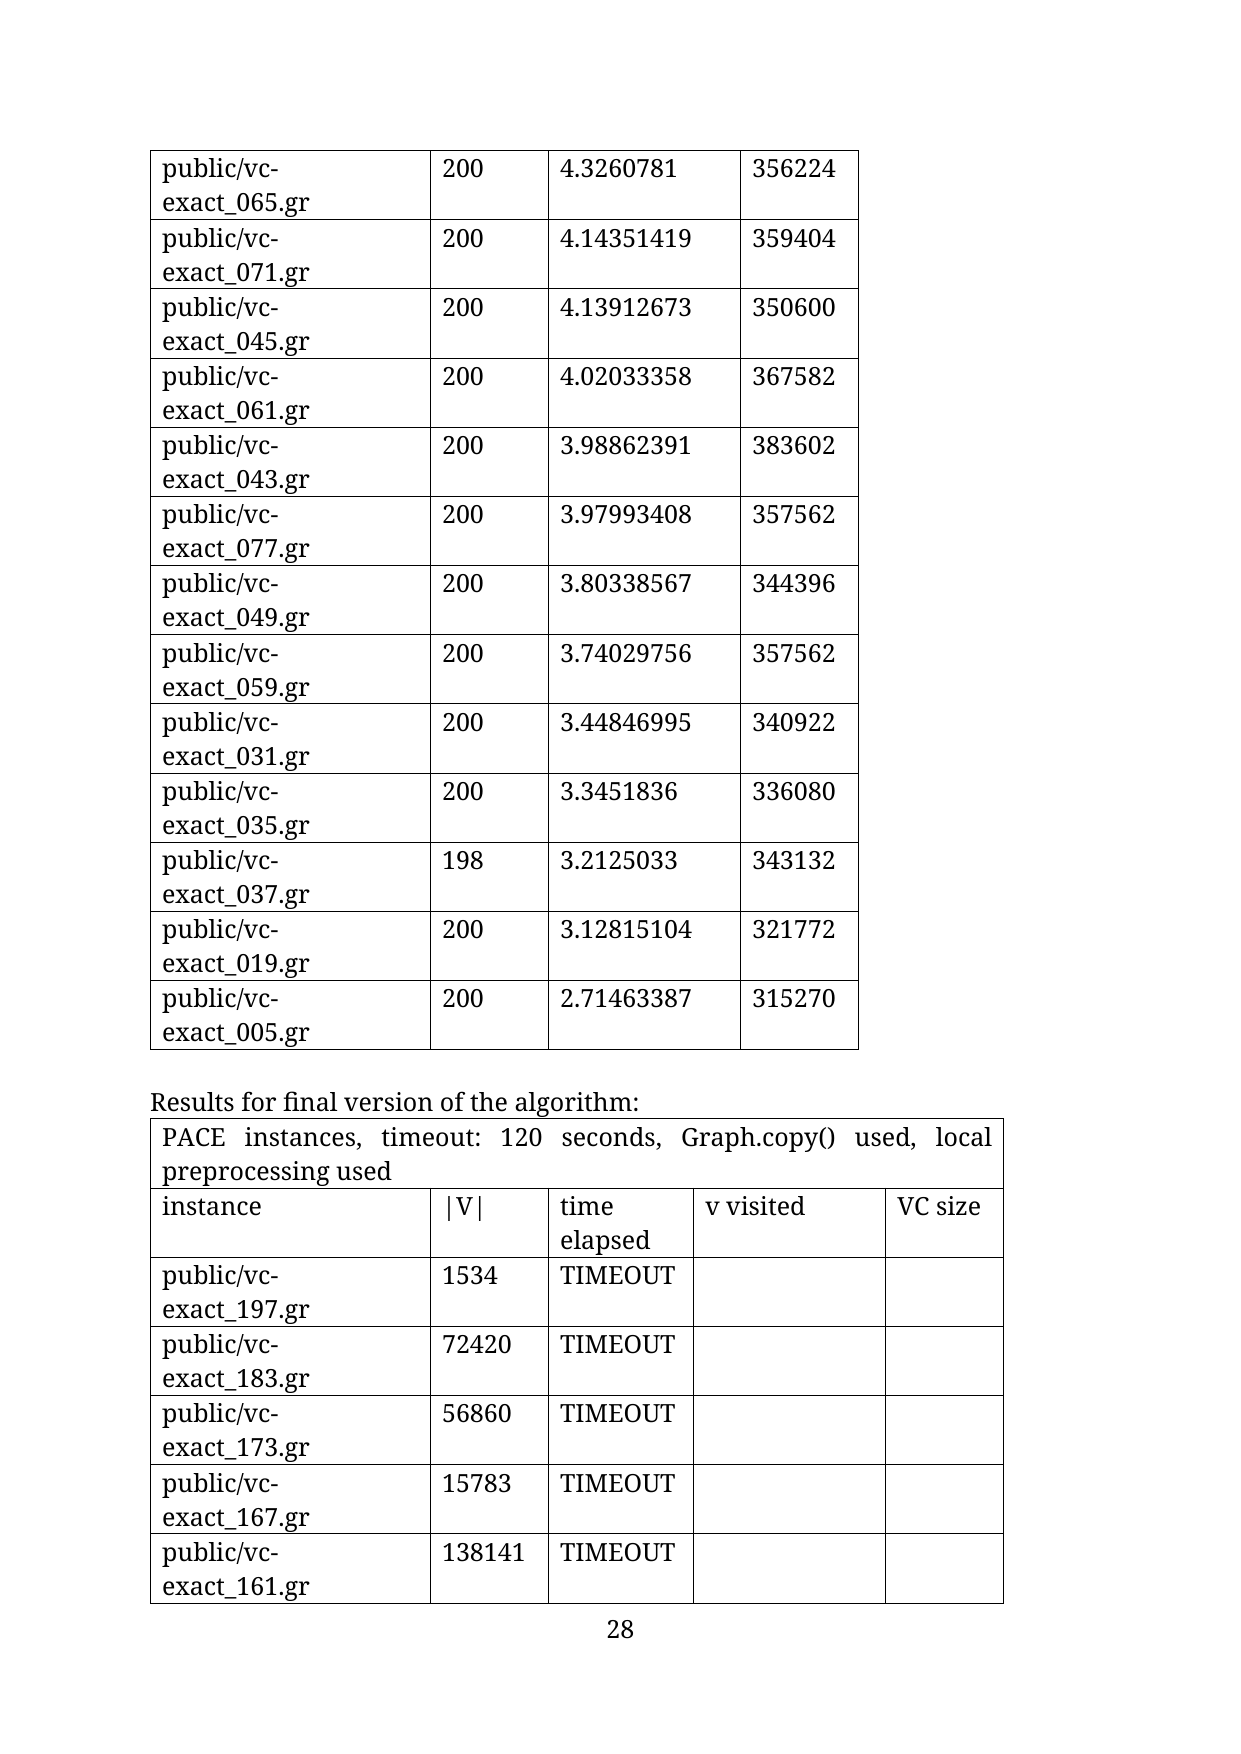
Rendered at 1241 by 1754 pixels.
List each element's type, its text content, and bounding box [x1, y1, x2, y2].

table_cell public/vc-exact_031.gr [151, 704, 430, 772]
table_cell 1534 [431, 1258, 548, 1326]
table_cell public/vc-exact_045.gr [151, 289, 430, 357]
table_cell 344396 [741, 566, 858, 634]
table_cell public/vc-exact_071.gr [151, 220, 430, 288]
table_cell public/vc-exact_065.gr [151, 151, 430, 219]
table_header PACE instances, timeout: 120 seconds, Graph.copy() used, local preprocessing used [151, 1119, 1003, 1187]
table_cell 3.12815104 [549, 912, 740, 980]
table_cell 359404 [741, 220, 858, 288]
table_cell public/vc-exact_037.gr [151, 843, 430, 911]
table_cell [694, 1534, 885, 1602]
table_cell 367582 [741, 359, 858, 427]
table_cell 3.44846995 [549, 704, 740, 772]
table_cell public/vc-exact_173.gr [151, 1396, 430, 1464]
table_cell 3.80338567 [549, 566, 740, 634]
table_cell public/vc-exact_167.gr [151, 1465, 430, 1533]
table_cell public/vc-exact_183.gr [151, 1327, 430, 1395]
table_cell 200 [431, 981, 548, 1049]
table_cell 3.98862391 [549, 428, 740, 496]
table_cell TIMEOUT [549, 1327, 693, 1395]
table_cell 4.13912673 [549, 289, 740, 357]
table_cell public/vc-exact_019.gr [151, 912, 430, 980]
table_cell 336080 [741, 774, 858, 842]
table_cell 200 [431, 566, 548, 634]
table_cell 4.02033358 [549, 359, 740, 427]
table_cell TIMEOUT [549, 1396, 693, 1464]
table_cell v visited [694, 1189, 885, 1257]
table_cell [694, 1327, 885, 1395]
table_cell 4.14351419 [549, 220, 740, 288]
table_cell [694, 1396, 885, 1464]
table_cell 350600 [741, 289, 858, 357]
table_cell 3.3451836 [549, 774, 740, 842]
table_cell TIMEOUT [549, 1258, 693, 1326]
table_cell [886, 1258, 1003, 1326]
table_cell 56860 [431, 1396, 548, 1464]
table_cell 383602 [741, 428, 858, 496]
table_cell VC size [886, 1189, 1003, 1257]
table_cell 3.74029756 [549, 635, 740, 703]
table_cell 357562 [741, 497, 858, 565]
table_cell 200 [431, 635, 548, 703]
table_cell 321772 [741, 912, 858, 980]
table_cell 138141 [431, 1534, 548, 1602]
table_cell 200 [431, 289, 548, 357]
table_cell 200 [431, 912, 548, 980]
table_cell 200 [431, 774, 548, 842]
table_cell 4.3260781 [549, 151, 740, 219]
table_cell instance [151, 1189, 430, 1257]
table_cell 315270 [741, 981, 858, 1049]
table_cell 357562 [741, 635, 858, 703]
text Results for final version of the algorithm: [150, 1084, 1090, 1118]
table_cell public/vc-exact_049.gr [151, 566, 430, 634]
table_cell 198 [431, 843, 548, 911]
table_cell 200 [431, 428, 548, 496]
table_cell 15783 [431, 1465, 548, 1533]
table_cell 72420 [431, 1327, 548, 1395]
table_cell public/vc-exact_197.gr [151, 1258, 430, 1326]
table_cell 2.71463387 [549, 981, 740, 1049]
table_cell public/vc-exact_005.gr [151, 981, 430, 1049]
table_cell 340922 [741, 704, 858, 772]
table_cell [694, 1465, 885, 1533]
table_cell [694, 1258, 885, 1326]
table_cell [886, 1465, 1003, 1533]
table_cell [886, 1327, 1003, 1395]
table_cell public/vc-exact_061.gr [151, 359, 430, 427]
table_cell public/vc-exact_035.gr [151, 774, 430, 842]
table_cell 3.97993408 [549, 497, 740, 565]
table_cell TIMEOUT [549, 1465, 693, 1533]
table_cell 200 [431, 151, 548, 219]
table_cell 200 [431, 220, 548, 288]
table_cell public/vc-exact_043.gr [151, 428, 430, 496]
table_cell public/vc-exact_077.gr [151, 497, 430, 565]
table_cell TIMEOUT [549, 1534, 693, 1602]
table_cell |V| [431, 1189, 548, 1257]
table_cell [886, 1534, 1003, 1602]
table_cell [886, 1396, 1003, 1464]
table_cell 200 [431, 497, 548, 565]
table_cell public/vc-exact_059.gr [151, 635, 430, 703]
table_cell public/vc-exact_161.gr [151, 1534, 430, 1602]
table_cell 343132 [741, 843, 858, 911]
table_cell time elapsed [549, 1189, 693, 1257]
table_cell 200 [431, 359, 548, 427]
table_cell 356224 [741, 151, 858, 219]
table_cell 200 [431, 704, 548, 772]
table_cell 3.2125033 [549, 843, 740, 911]
